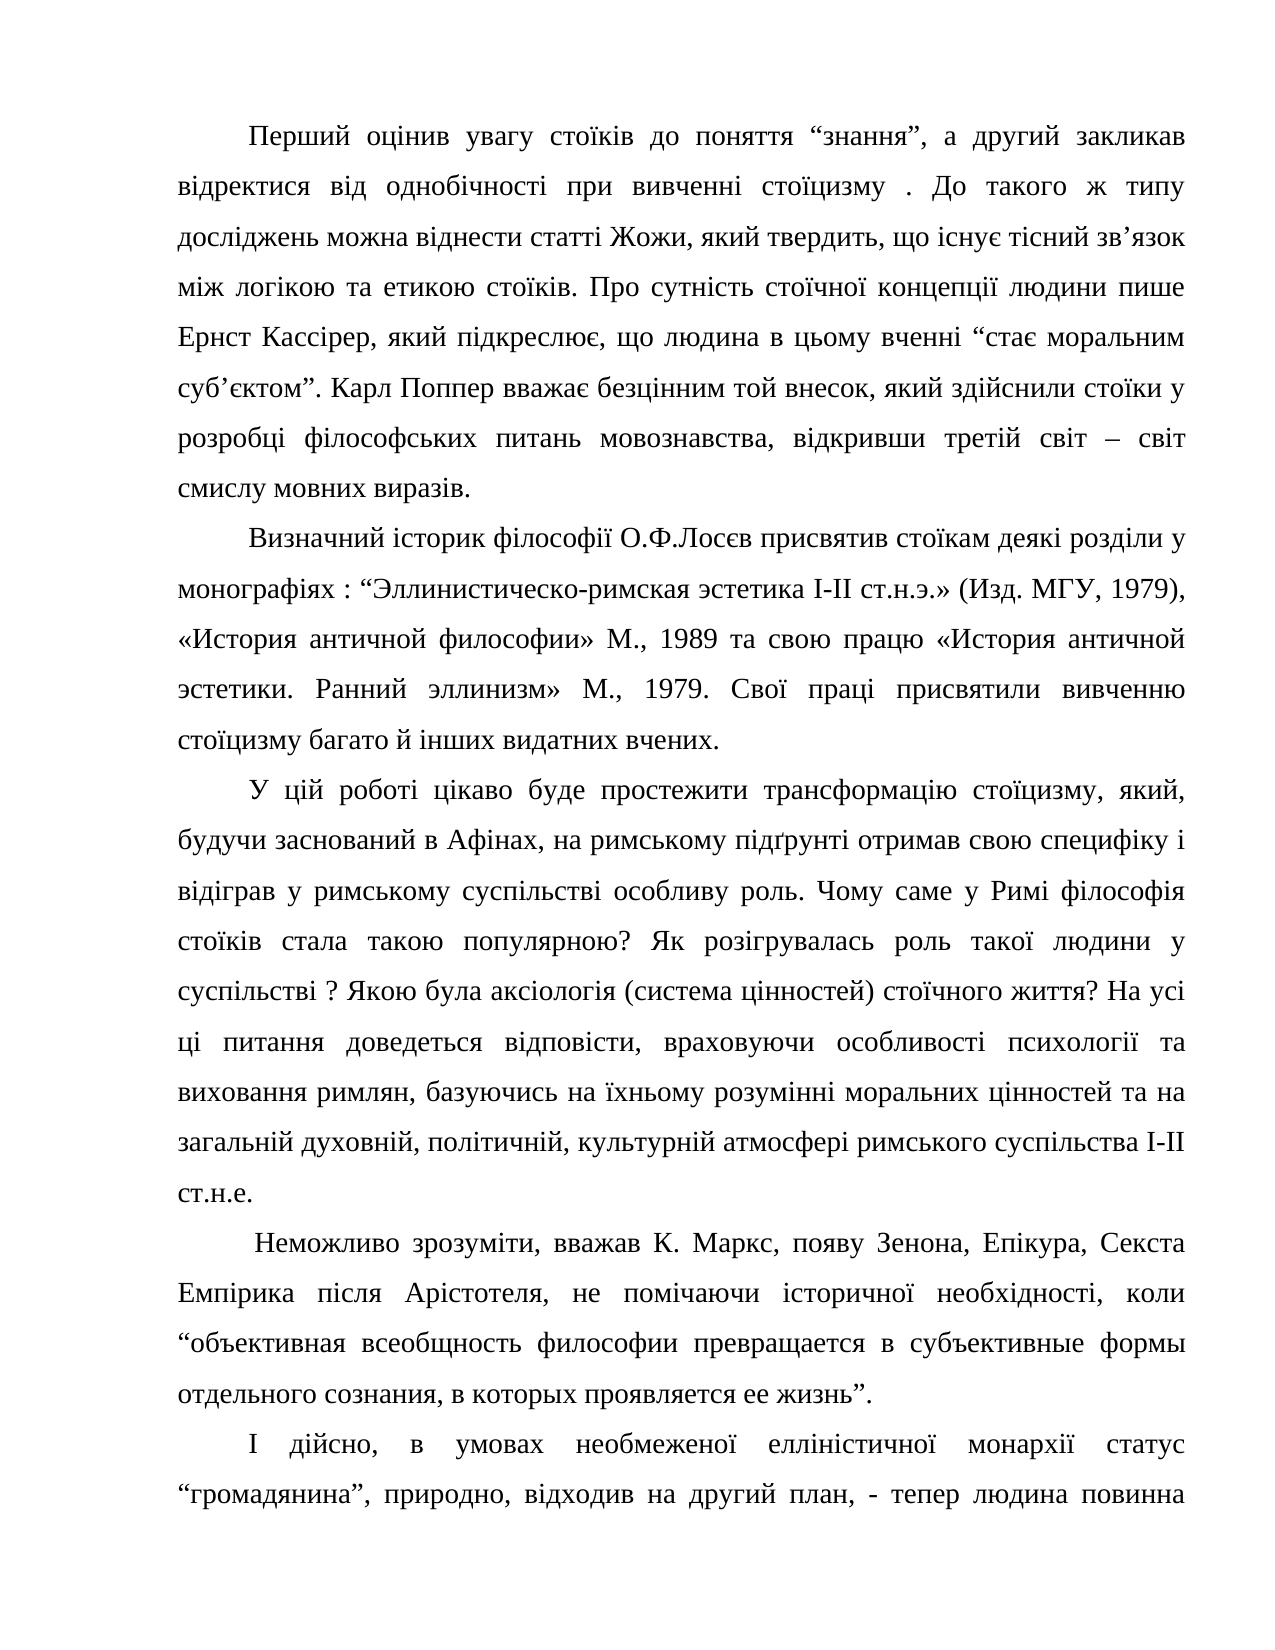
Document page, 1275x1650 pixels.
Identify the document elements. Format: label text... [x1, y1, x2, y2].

text У цій роботі цікаво буде простежити трансформацію стоїцизму, який, будучи заснований в Афінах, на римському підґрунті отримав свою специфіку і відіграв у римському суспільстві особливу роль. Чому саме у Римі філософія стоїків стала такою популярною? Як розігрувалась роль такої людини у суспільстві ? Якою була аксіологія (система цінностей) стоїчного життя? На усі ці питання доведеться відповісти, враховуючи особливості психології та виховання римлян, базуючись на їхньому розумінні моральних цінностей та на загальній духовній, політичній, культурній атмосфері римського суспільства І-ІІ ст.н.е. [177, 772, 1186, 1208]
text Перший оцінив увагу стоїків до поняття “знання”, а другий закликав відректися від однобічності при вивченні стоїцизму . До такого ж типу досліджень можна віднести статті Жожи, який твердить, що існує тісний зв’язок між логікою та етикою стоїків. Про сутність стоїчної концепції людини пише Ернст Кассірер, який підкреслює, що людина в цьому вченні “стає моральним суб’єктом”. Карл Поппер вважає безцінним той внесок, який здійснили стоїки у розробці філософських питань мовознавства, відкривши третій світ – світ смислу мовних виразів. [177, 118, 1186, 504]
text Визначний історик філософії О.Ф.Лосєв присвятив стоїкам деякі розділи у монографіях : “Эллинистическо-римская эстетика I-II ст.н.э.» (Изд. МГУ, 1979), «История античной философии» М., 1989 та свою працю «История античной эстетики. Ранний эллинизм» М., 1979. Свої праці присвятили вивченню стоїцизму багато й інших видатних вчених. [177, 521, 1186, 755]
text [177, 1426, 1186, 1510]
text Неможливо зрозуміти, вважав К. Маркс, появу Зенона, Епікура, Секста Емпірика після Арістотеля, не помічаючи історичної необхідності, коли “объективная всеобщность философии превращается в субъективные формы отдельного сознания, в которых проявляется ее жизнь”. [177, 1225, 1186, 1409]
